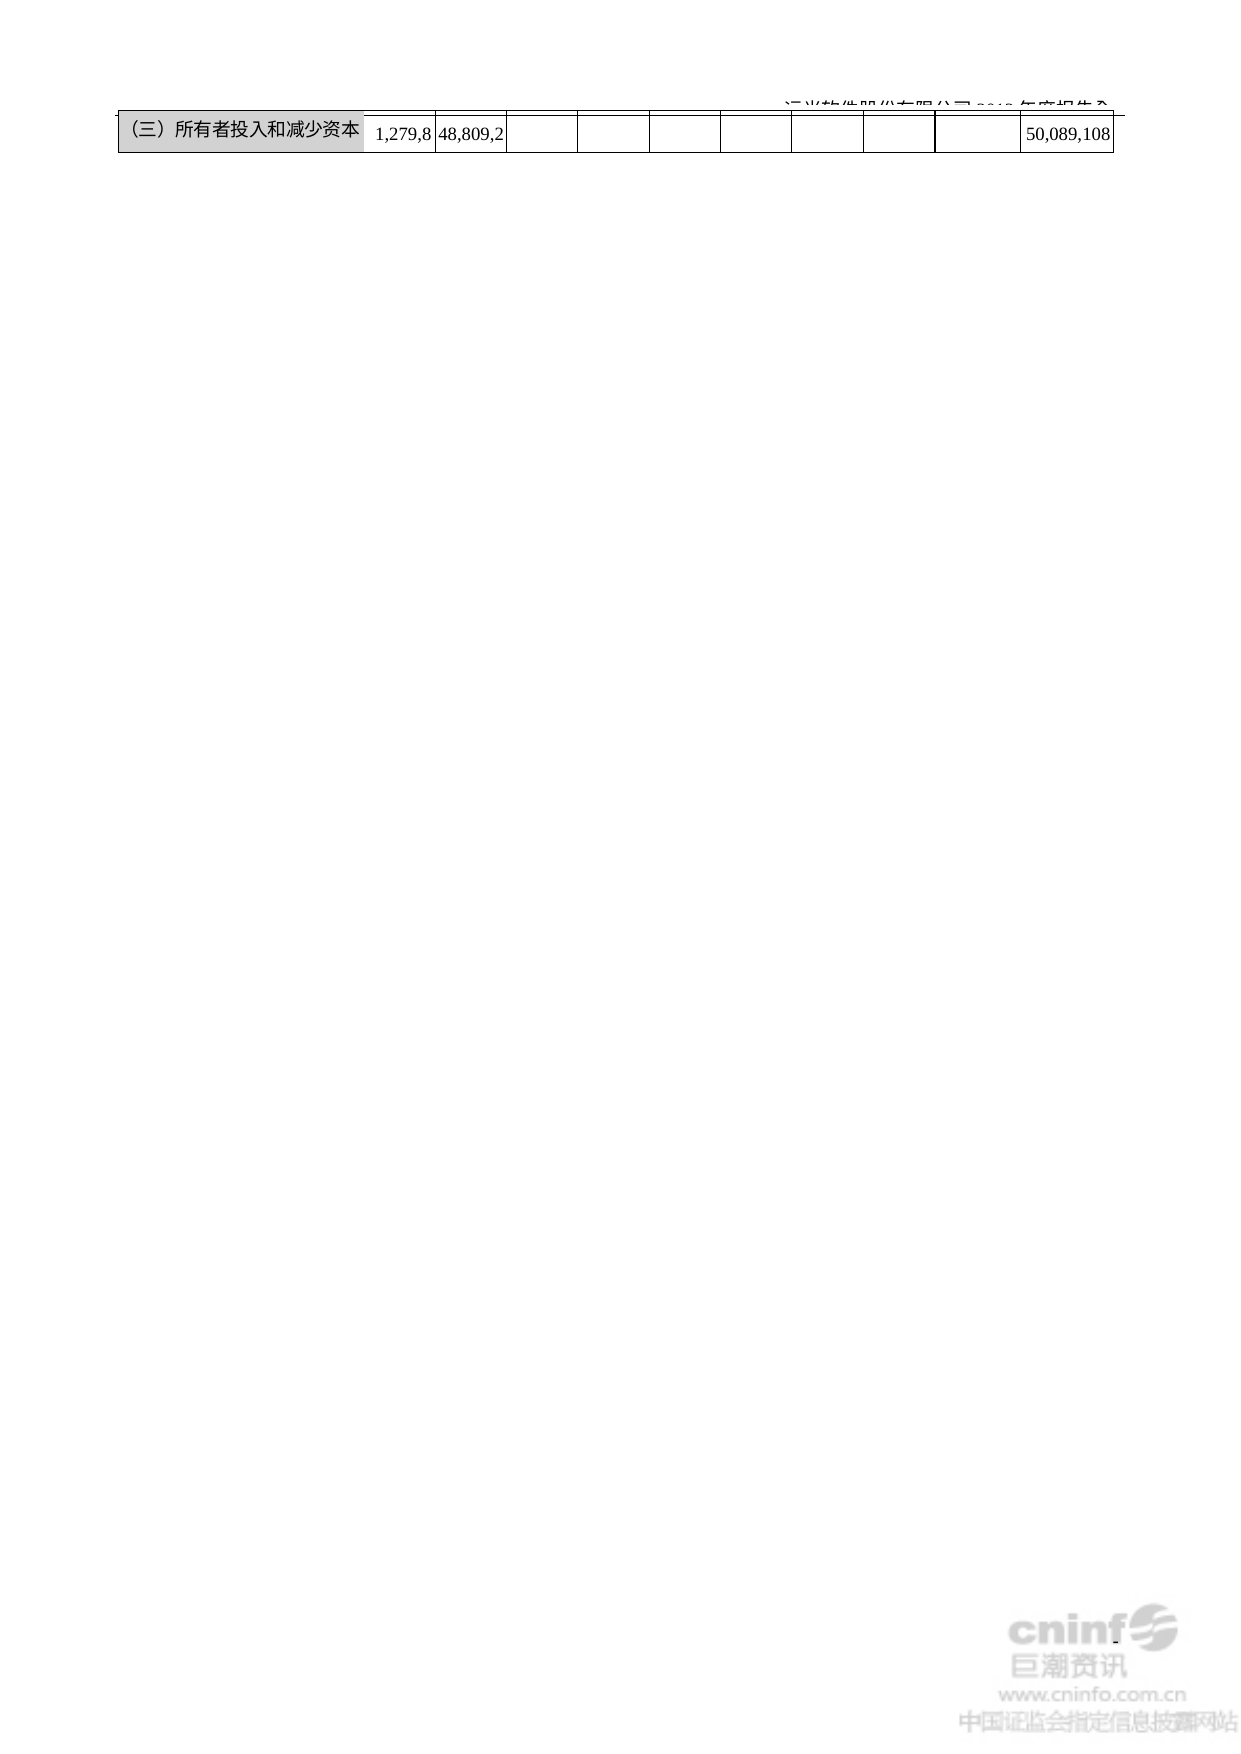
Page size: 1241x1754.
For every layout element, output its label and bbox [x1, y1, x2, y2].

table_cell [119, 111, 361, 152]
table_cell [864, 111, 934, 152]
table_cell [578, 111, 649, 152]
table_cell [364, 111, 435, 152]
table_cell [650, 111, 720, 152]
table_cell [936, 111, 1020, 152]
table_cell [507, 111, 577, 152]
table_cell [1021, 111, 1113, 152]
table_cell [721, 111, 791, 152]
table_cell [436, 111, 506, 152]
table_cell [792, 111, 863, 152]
picture [958, 1593, 1241, 1754]
